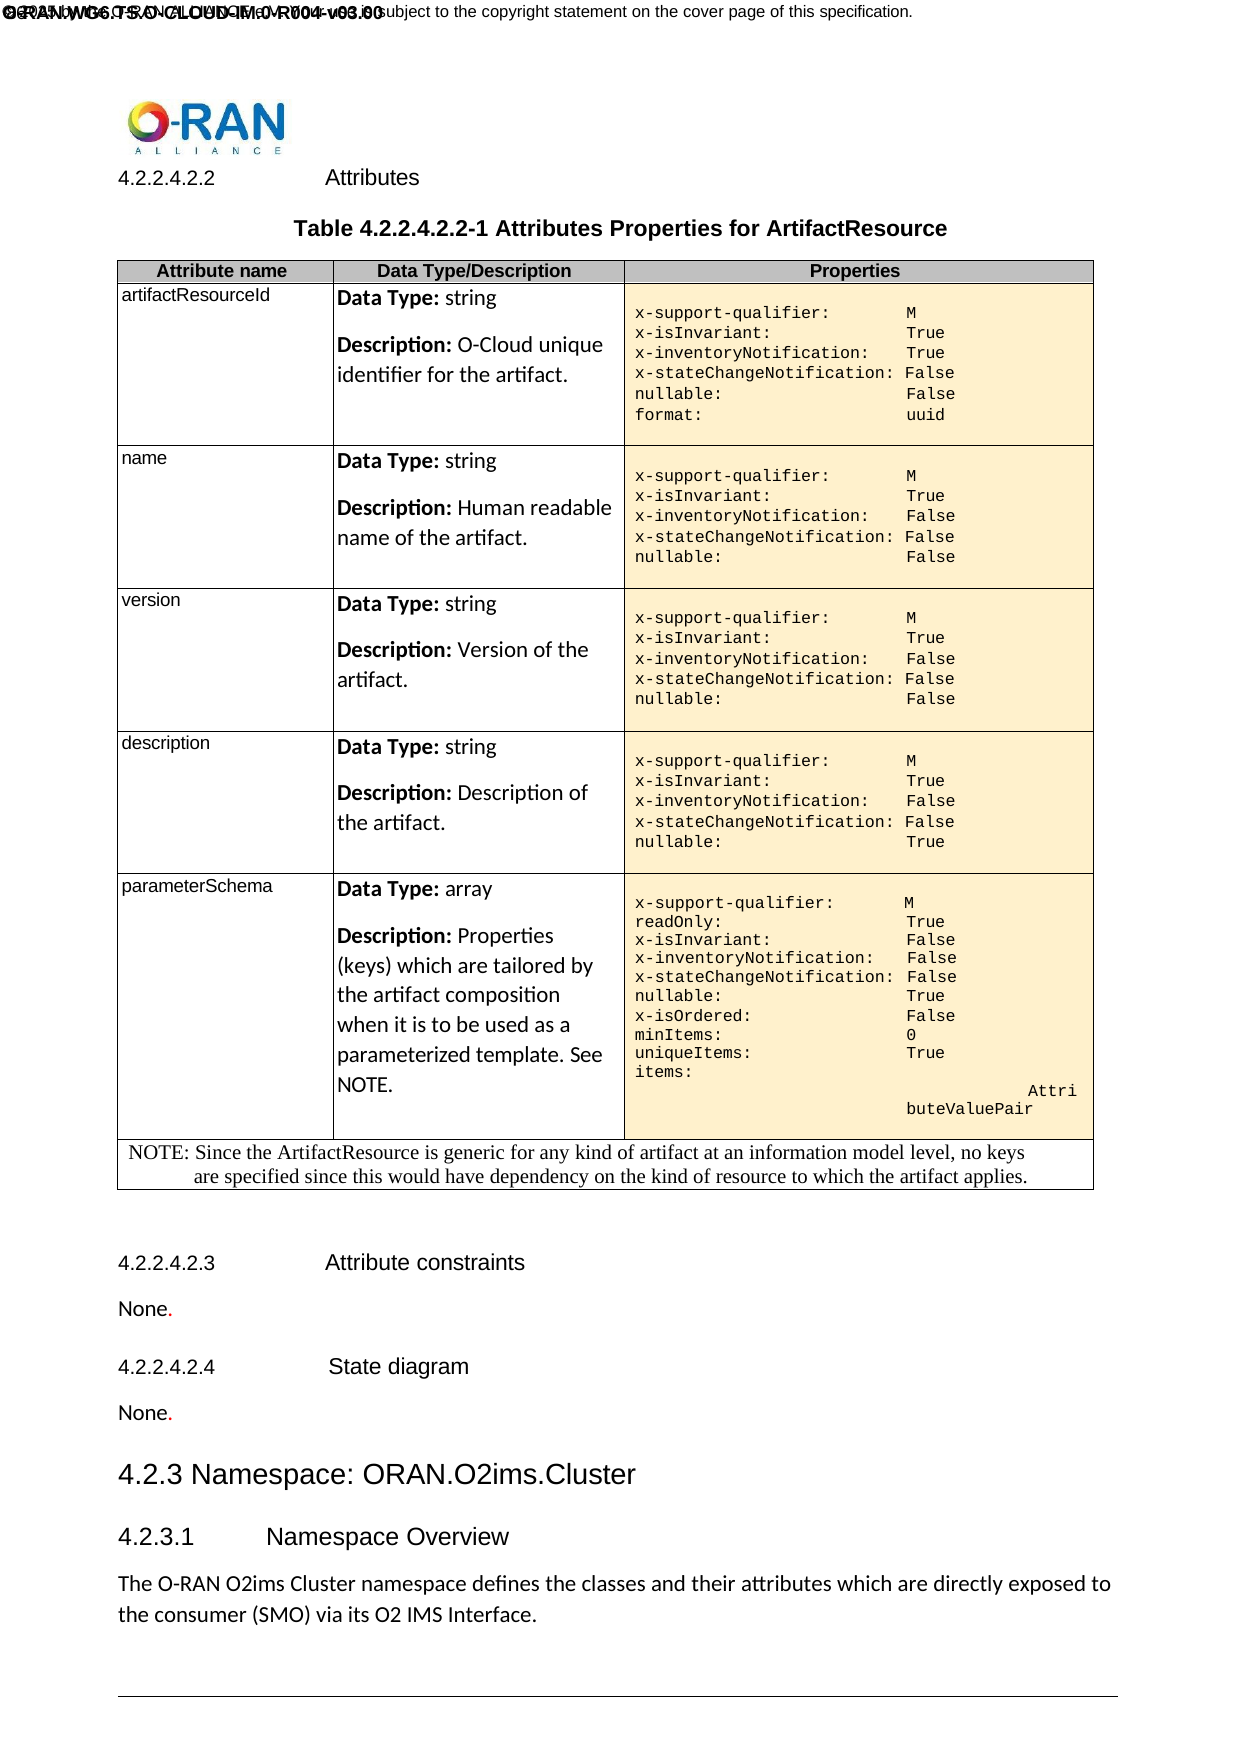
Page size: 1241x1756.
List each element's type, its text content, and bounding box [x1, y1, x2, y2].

list Namespace Overview [118, 1522, 1169, 1551]
text None. [118, 1398, 1169, 1426]
table_header Properties [625, 261, 1093, 282]
table_cell Data Type: array Description: Properties (keys) which are tailored by the artifact composition when it is to be used as a parameterized template. See NOTE. [334, 874, 624, 1139]
text The O-RAN O2ims Cluster namespace defines the classes and their attributes which are directly exposed to the consumer (SMO) via its O2 IMS Interface. [118, 1569, 1120, 1628]
table_cell description [118, 732, 333, 873]
table_cell x-support-qualifier: M x-isInvariant: True x-inventoryNotification: False x-stateChangeNotification: False nullable: False [625, 446, 1093, 588]
table_cell artifactResourceId [118, 284, 333, 445]
table_cell x-support-qualifier: M x-isInvariant: True x-inventoryNotification: False x-stateChangeNotification: False nullable: False [625, 589, 1093, 731]
table_cell x-support-qualifier: M x-isInvariant: True x-inventoryNotification: True x-stateChangeNotification: False nullable: False format: uuid [625, 284, 1093, 445]
picture [119, 99, 293, 160]
table_header Attribute name [118, 261, 333, 282]
table_cell NOTE: Since the ArtifactResource is generic for any kind of artifact at an information model level, no keys are specified since this would have dependency on the kind of resource to which the artifact applies. [118, 1140, 1093, 1188]
table_cell parameterSchema [118, 874, 333, 1139]
table_cell name [118, 446, 333, 588]
table_cell Data Type: string Description: Version of the artifact. [334, 589, 624, 731]
table_cell Data Type: string Description: Human readable name of the artifact. [334, 446, 624, 588]
list Namespace: ORAN.O2ims.Cluster [118, 1457, 1169, 1491]
table_cell x-support-qualifier: M x-isInvariant: True x-inventoryNotification: False x-stateChangeNotification: False nullable: True [625, 732, 1093, 873]
text None. [118, 1294, 1169, 1322]
table_cell Data Type: string Description: O-Cloud unique identifier for the artifact. [334, 284, 624, 445]
table_cell x-support-qualifier: M readOnly: True x-isInvariant: False x-inventoryNotification: False x-stateChangeNotification: False nullable: True x-isOrdered: False minItems: 0 uniqueItems: True items: Attri buteValuePair [625, 874, 1093, 1139]
table_header Data Type/Description [334, 261, 624, 282]
list State diagram [118, 1353, 1169, 1379]
table_cell version [118, 589, 333, 731]
text Table 4.2.2.4.2.2-1 Attributes Properties for ArtifactResource [106, 215, 1135, 241]
list Attributes [118, 164, 1169, 190]
list Attribute constraints [118, 1249, 1169, 1275]
table_cell Data Type: string Description: Description of the artifact. [334, 732, 624, 873]
